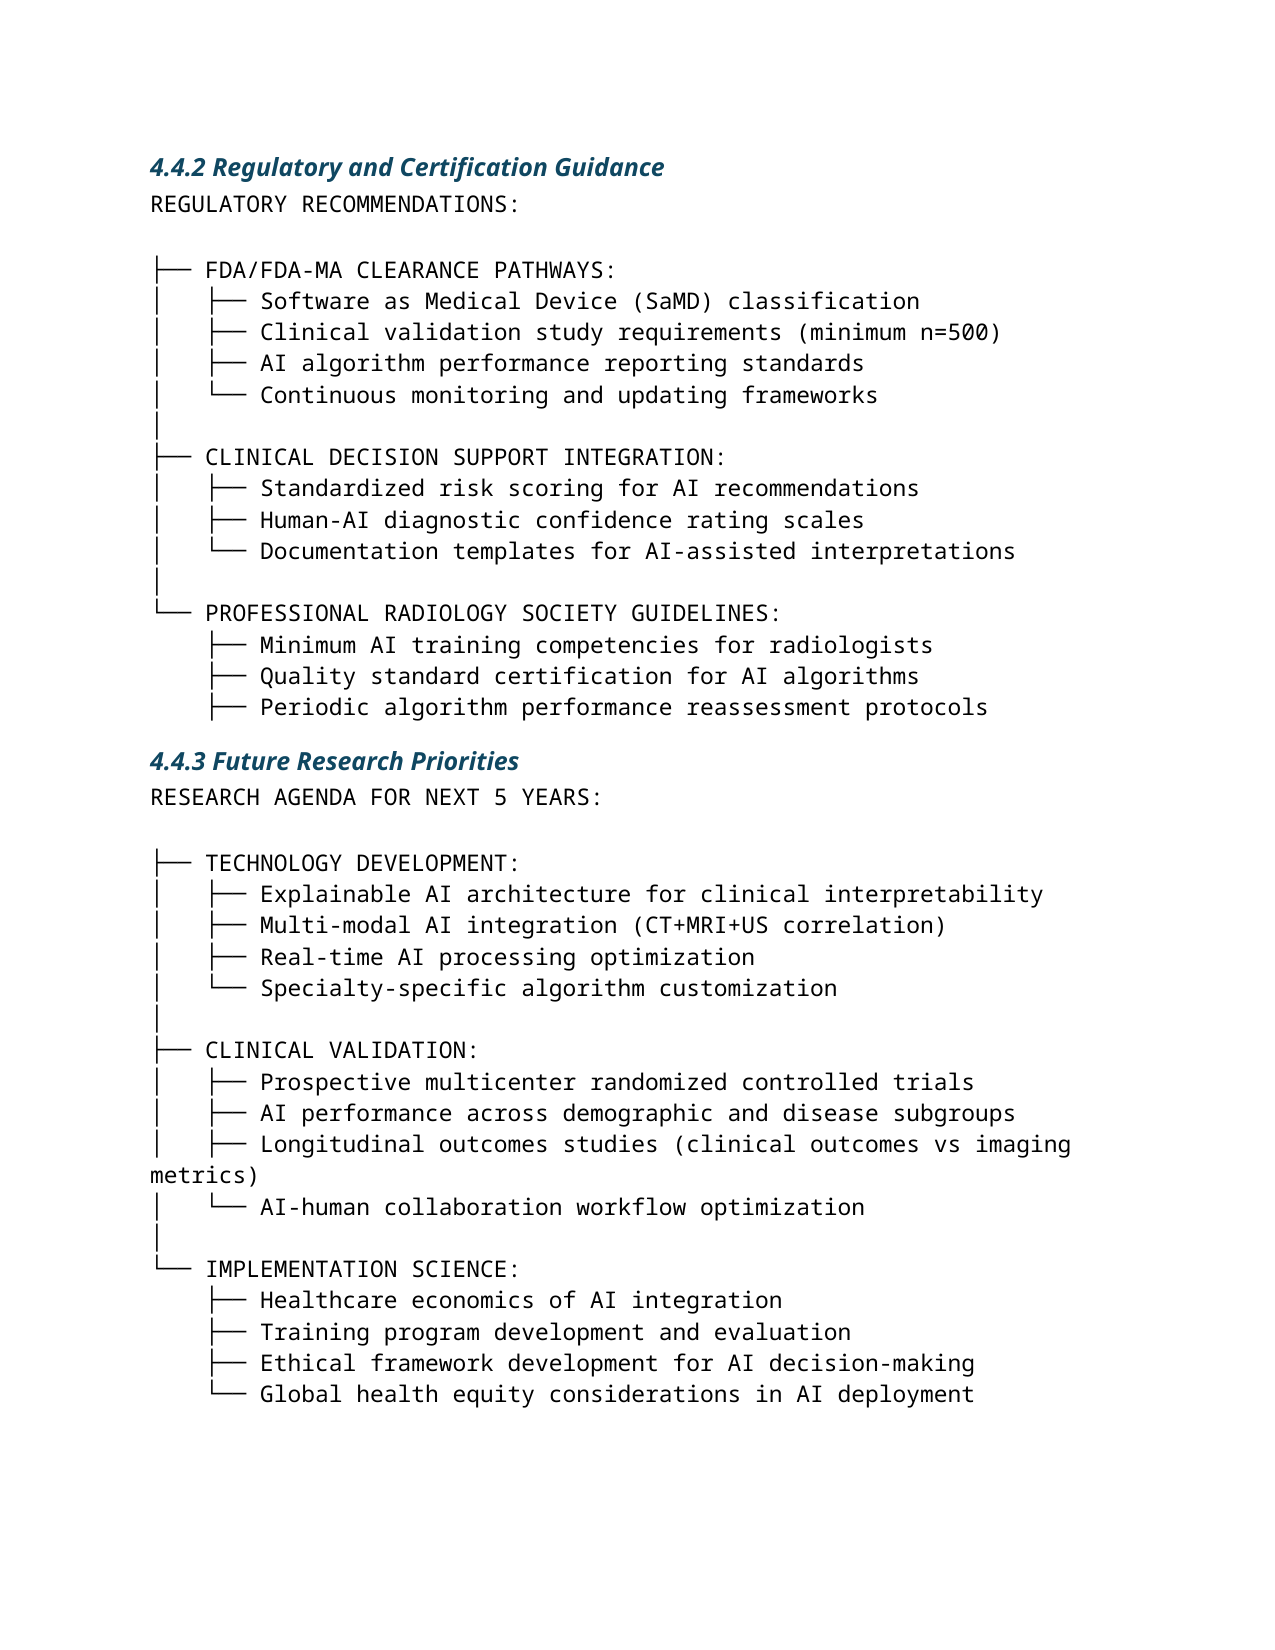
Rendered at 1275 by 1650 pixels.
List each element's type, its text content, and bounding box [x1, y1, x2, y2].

subtitle 4.4.3 Future Research Priorities [150, 743, 1125, 777]
subtitle 4.4.2 Regulatory and Certification Guidance [150, 150, 1125, 184]
text RESEARCH AGENDA FOR NEXT 5 YEARS: ├── TECHNOLOGY DEVELOPMENT: │ ├── Explainable AI architecture for clinical interpretability │ ├── Multi-modal AI integration (CT+MRI+US correlation) │ ├── Real-time AI processing optimization │ └── Specialty-specific algorithm customization │ ├── CLINICAL VALIDATION: │ ├── Prospective multicenter randomized controlled trials │ ├── AI performance across demographic and disease subgroups │ ├── Longitudinal outcomes studies (clinical outcomes vs imaging metrics) │ └── AI-human collaboration workflow optimization │ └── IMPLEMENTATION SCIENCE: ├── Healthcare economics of AI integration ├── Training program development and evaluation ├── Ethical framework development for AI decision-making └── Global health equity considerations in AI deployment [150, 781, 1125, 1409]
text REGULATORY RECOMMENDATIONS: ├── FDA/FDA-MA CLEARANCE PATHWAYS: │ ├── Software as Medical Device (SaMD) classification │ ├── Clinical validation study requirements (minimum n=500) │ ├── AI algorithm performance reporting standards │ └── Continuous monitoring and updating frameworks │ ├── CLINICAL DECISION SUPPORT INTEGRATION: │ ├── Standardized risk scoring for AI recommendations │ ├── Human-AI diagnostic confidence rating scales │ └── Documentation templates for AI-assisted interpretations │ └── PROFESSIONAL RADIOLOGY SOCIETY GUIDELINES: ├── Minimum AI training competencies for radiologists ├── Quality standard certification for AI algorithms ├── Periodic algorithm performance reassessment protocols [150, 188, 1125, 722]
